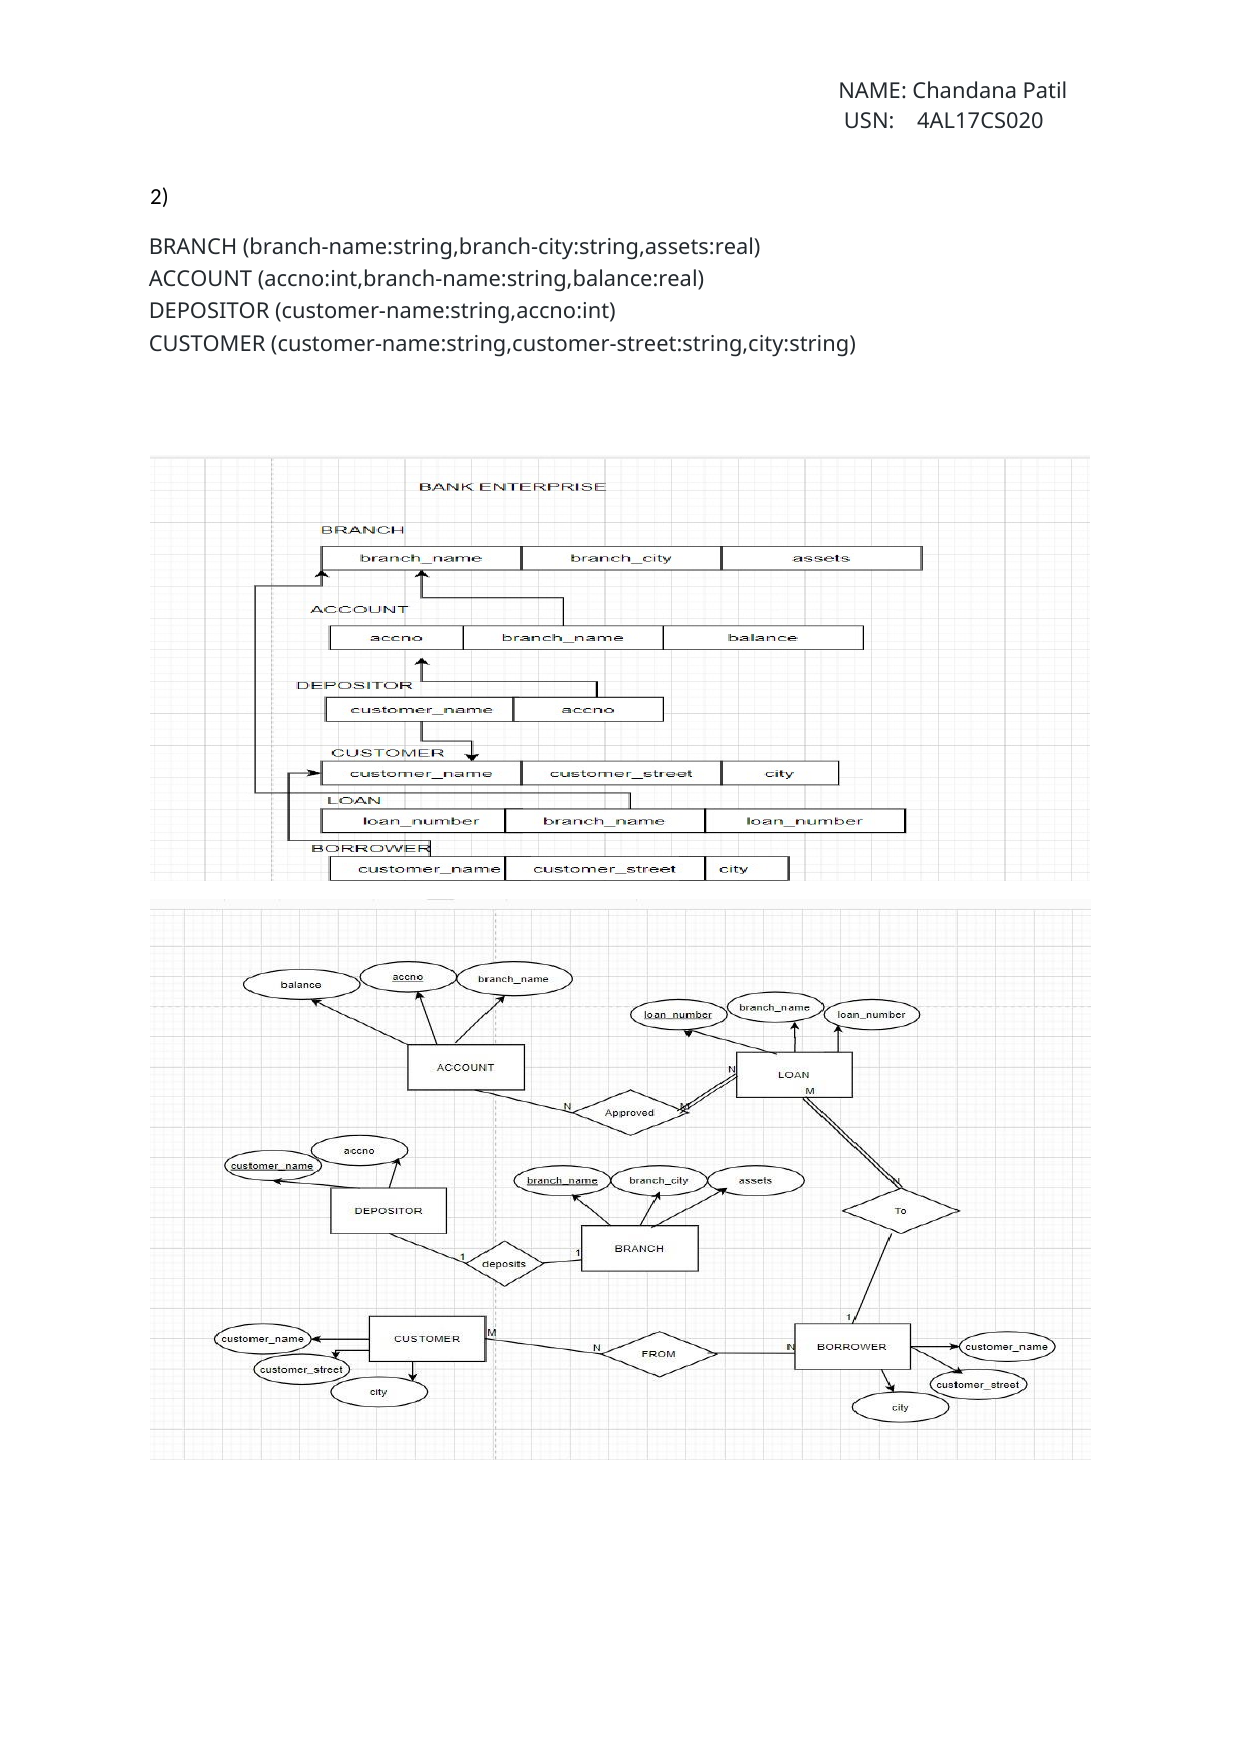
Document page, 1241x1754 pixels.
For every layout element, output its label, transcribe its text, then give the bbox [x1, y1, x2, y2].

text ACCOUNT (accno:int,branch-name:string,balance:real) [148, 263, 1096, 293]
text DEPOSITOR (customer-name:string,accno:int) [148, 296, 1096, 325]
picture [150, 455, 1090, 881]
text 2) [150, 182, 1096, 210]
text CUSTOMER (customer-name:string,customer-street:string,city:string) [148, 328, 1096, 358]
text BRANCH (branch-name:string,branch-city:string,assets:real) [148, 231, 1096, 261]
picture [150, 899, 1091, 1460]
